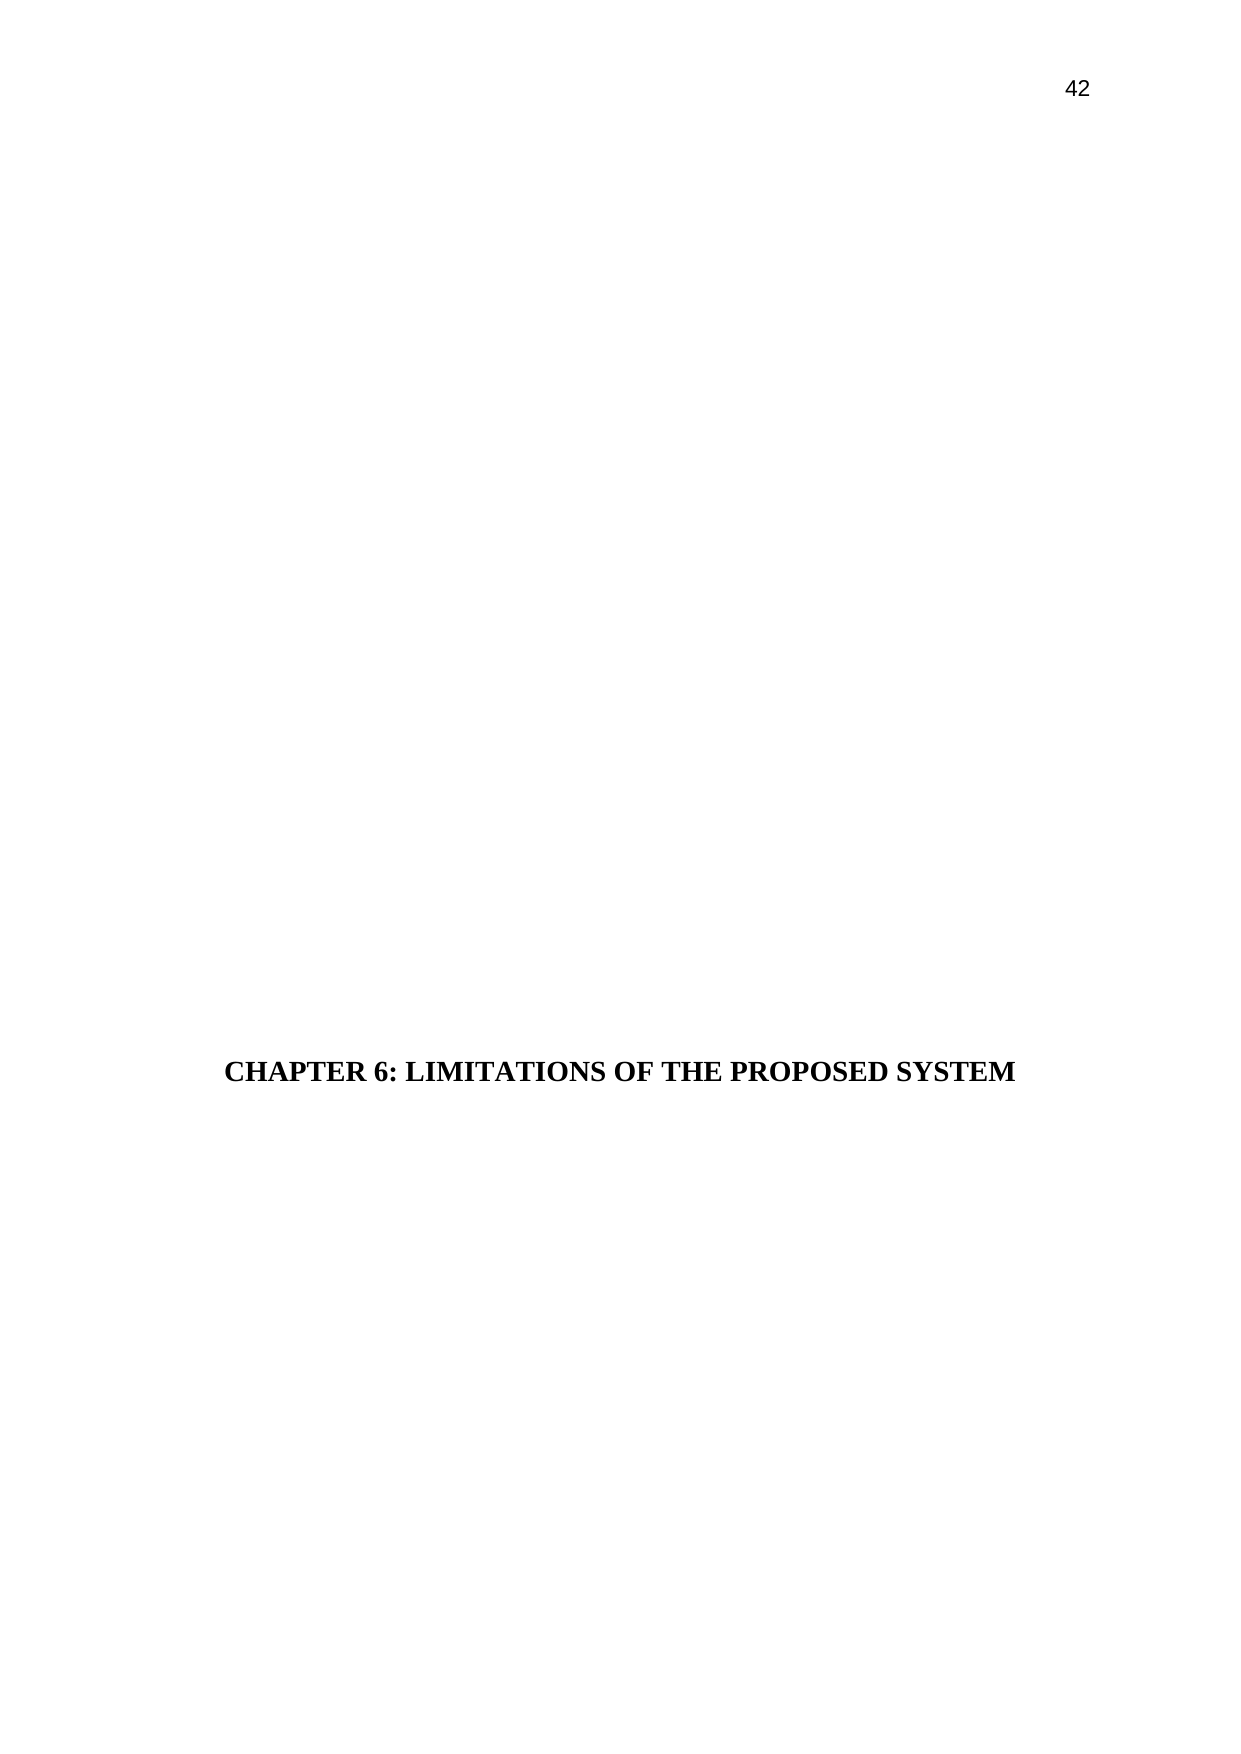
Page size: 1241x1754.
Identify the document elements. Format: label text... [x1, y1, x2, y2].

text CHAPTER 6: LIMITATIONS OF THE PROPOSED SYSTEM [150, 1054, 1090, 1087]
